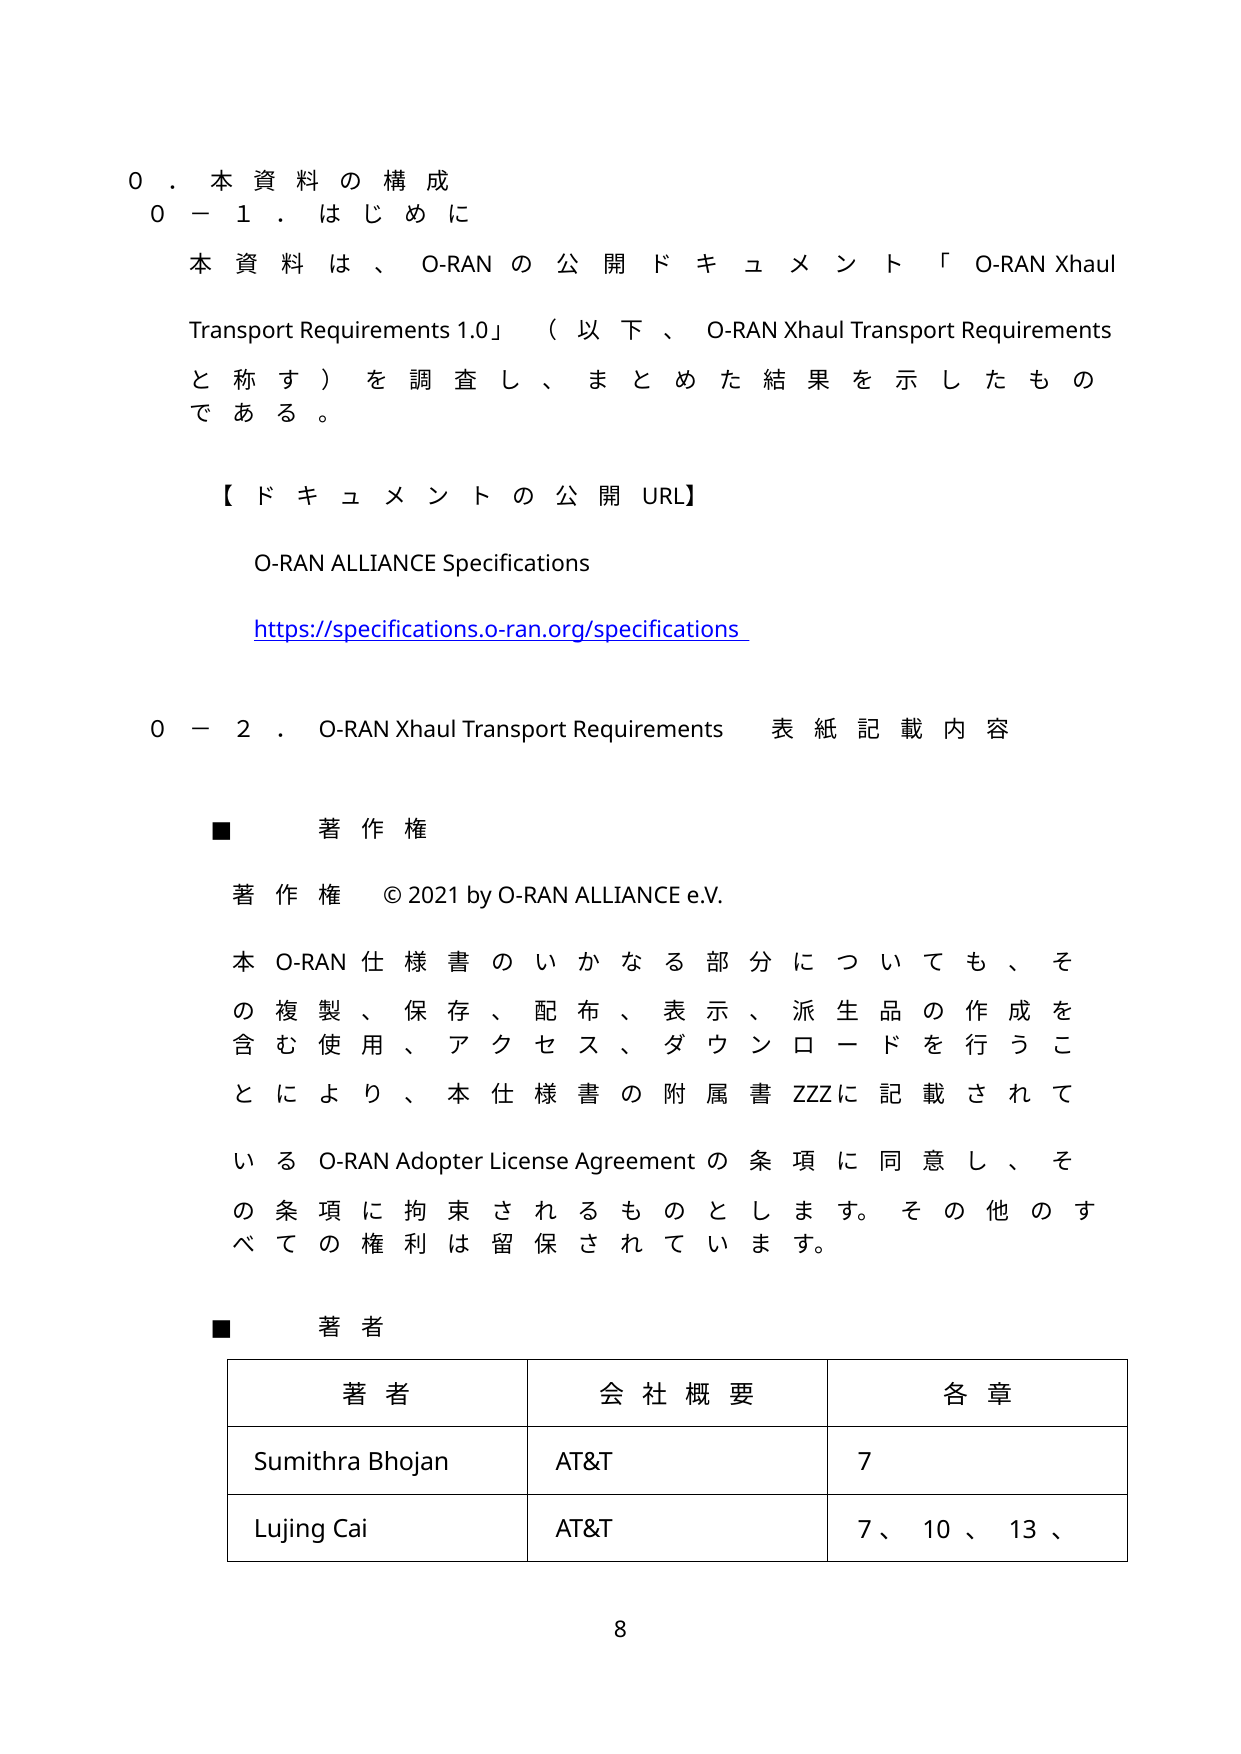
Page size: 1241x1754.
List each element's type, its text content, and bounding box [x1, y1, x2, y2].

list 著作権 [191, 794, 1116, 860]
table_cell 7、10、13、附属書A [828, 1495, 1127, 1561]
text 著作権 © 2021 by O-RAN ALLIANCE e.V. [228, 860, 1116, 927]
text ０－２．O-RAN Xhaul Transport Requirements 表紙記載内容 [124, 694, 1116, 761]
list 著者 [191, 1292, 1116, 1359]
table_cell Sumithra Bhojan [228, 1427, 527, 1494]
table_cell Lujing Cai [228, 1495, 527, 1561]
text 本資料は、O-RANの公開ドキュメント「O-RAN Xhaul Transport Requirements 1.0」（以下、O-RAN Xhaul Transport Requirementsと称す）を調査し、まとめた結果を示したものである。 [183, 229, 1116, 428]
text 本O-RAN仕様書のいかなる部分についても、その複製、保存、配布、表示、派生品の作成を含む使用、アクセス、ダウンロードを行うことにより、本仕様書の附属書ZZZに記載されているO-RAN Adopter License Agreementの条項に同意し、その条項に拘束されるものとします。その他のすべての権利は留保されています。 [228, 927, 1116, 1259]
text https://specifications.o-ran.org/specifications [124, 594, 1116, 661]
text O-RAN ALLIANCE Specifications [124, 528, 1116, 594]
table_header 会社概要 [528, 1360, 827, 1426]
table_cell 7 [828, 1427, 1127, 1494]
table_header 著者 [228, 1360, 527, 1426]
text ０－１．はじめに [146, 196, 1116, 229]
text 【ドキュメントの公開URL】 [124, 462, 1116, 528]
table_cell AT&T [528, 1495, 827, 1561]
table_cell AT&T [528, 1427, 827, 1494]
table_header 各章 [828, 1360, 1127, 1426]
text ０．本資料の構成 [124, 162, 1116, 196]
